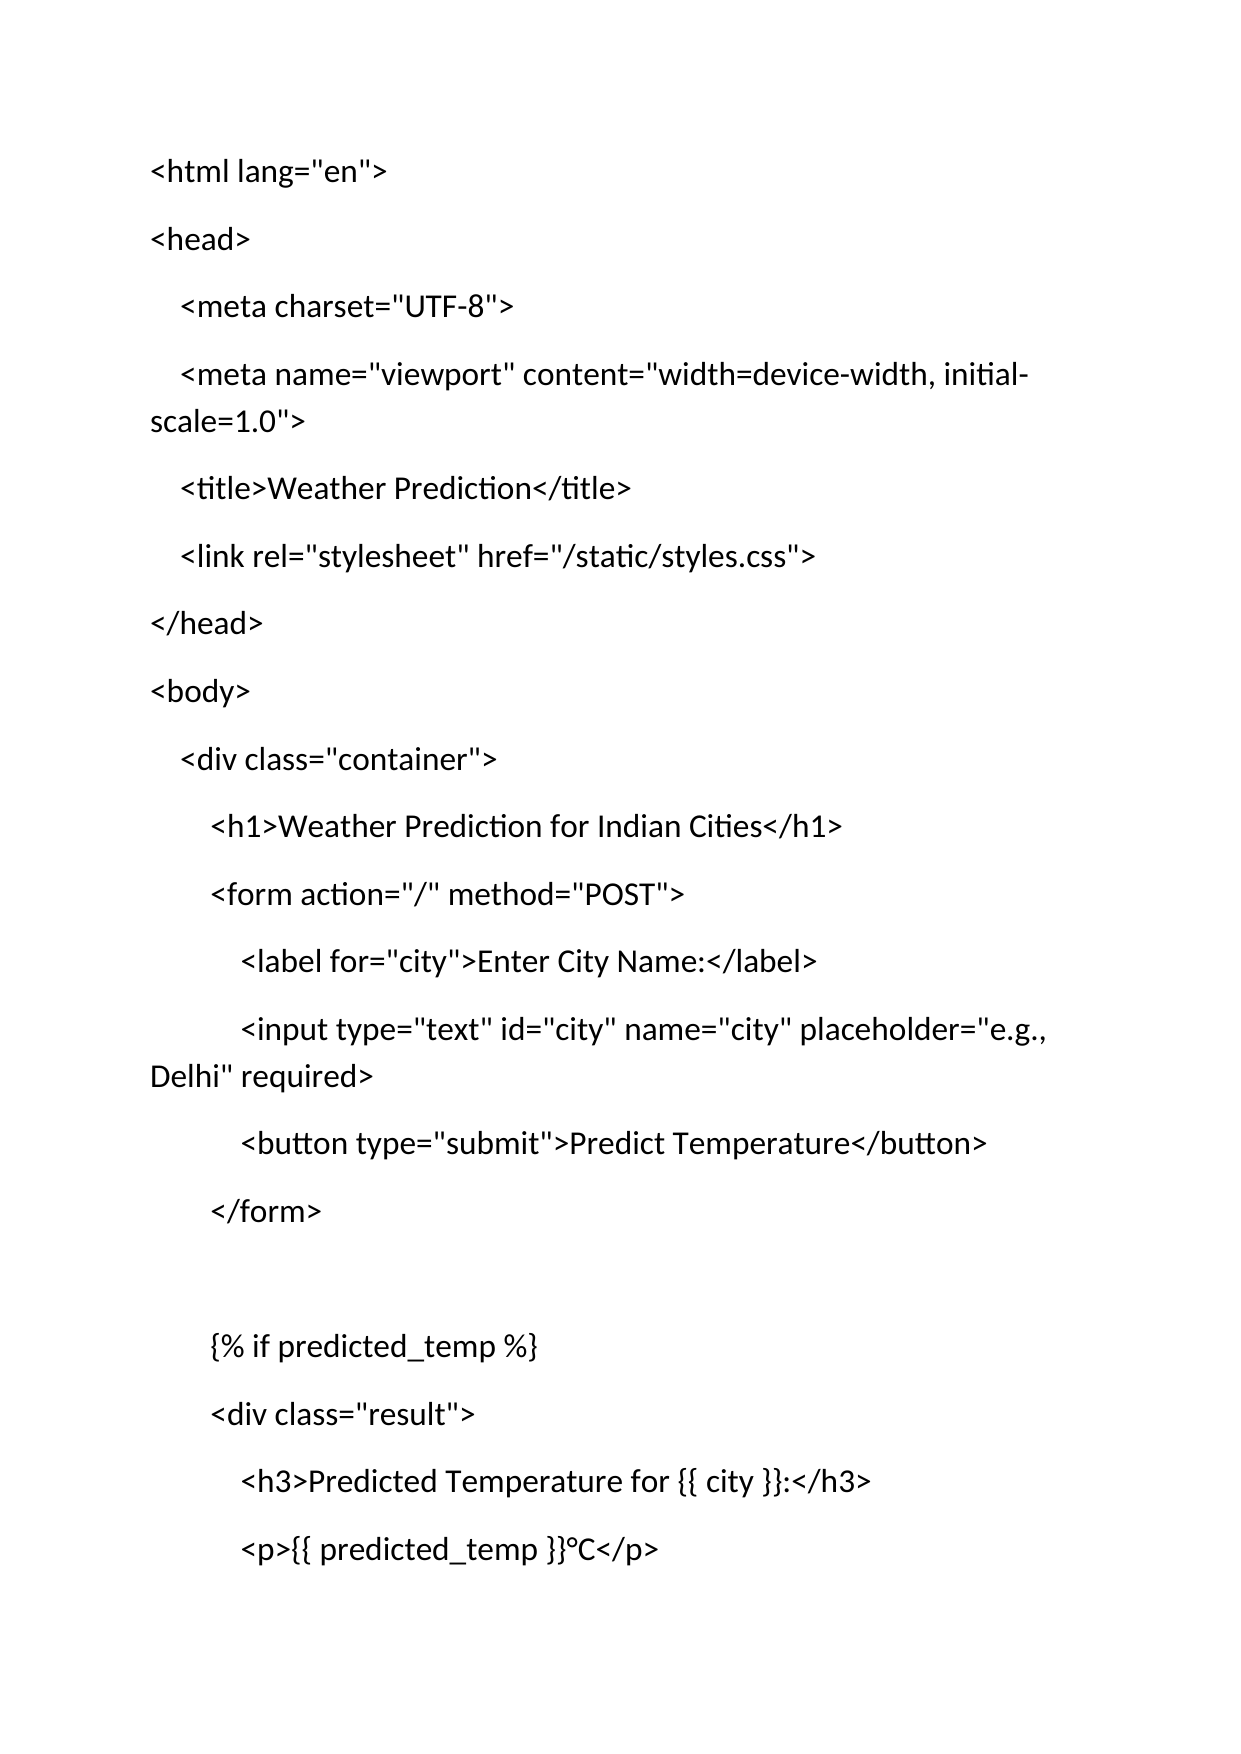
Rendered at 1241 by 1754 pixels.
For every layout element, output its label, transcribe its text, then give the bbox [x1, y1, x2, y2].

text <html lang="en"> [150, 150, 1090, 191]
text <p>{{ predicted_temp }}°C</p> [150, 1528, 1090, 1569]
text <div class="container"> [150, 738, 1090, 778]
text <label for="city">Enter City Name:</label> [150, 940, 1090, 981]
text {% if predicted_temp %} [150, 1325, 1090, 1366]
text <h1>Weather Prediction for Indian Cities</h1> [150, 805, 1090, 846]
text <head> [150, 218, 1090, 258]
text <title>Weather Prediction</title> [150, 467, 1090, 508]
text <body> [150, 670, 1090, 711]
text <link rel="stylesheet" href="/static/styles.css"> [150, 535, 1090, 576]
text <form action="/" method="POST"> [150, 873, 1090, 913]
text <button type="submit">Predict Temperature</button> [150, 1122, 1090, 1163]
text <meta name="viewport" content="width=device-width, initial-scale=1.0"> [150, 353, 1090, 440]
text <input type="text" id="city" name="city" placeholder="e.g., Delhi" required> [150, 1008, 1090, 1096]
text <h3>Predicted Temperature for {{ city }}:</h3> [150, 1460, 1090, 1501]
text </head> [150, 602, 1090, 643]
text <div class="result"> [150, 1393, 1090, 1433]
text <meta charset="UTF-8"> [150, 285, 1090, 326]
text </form> [150, 1190, 1090, 1231]
